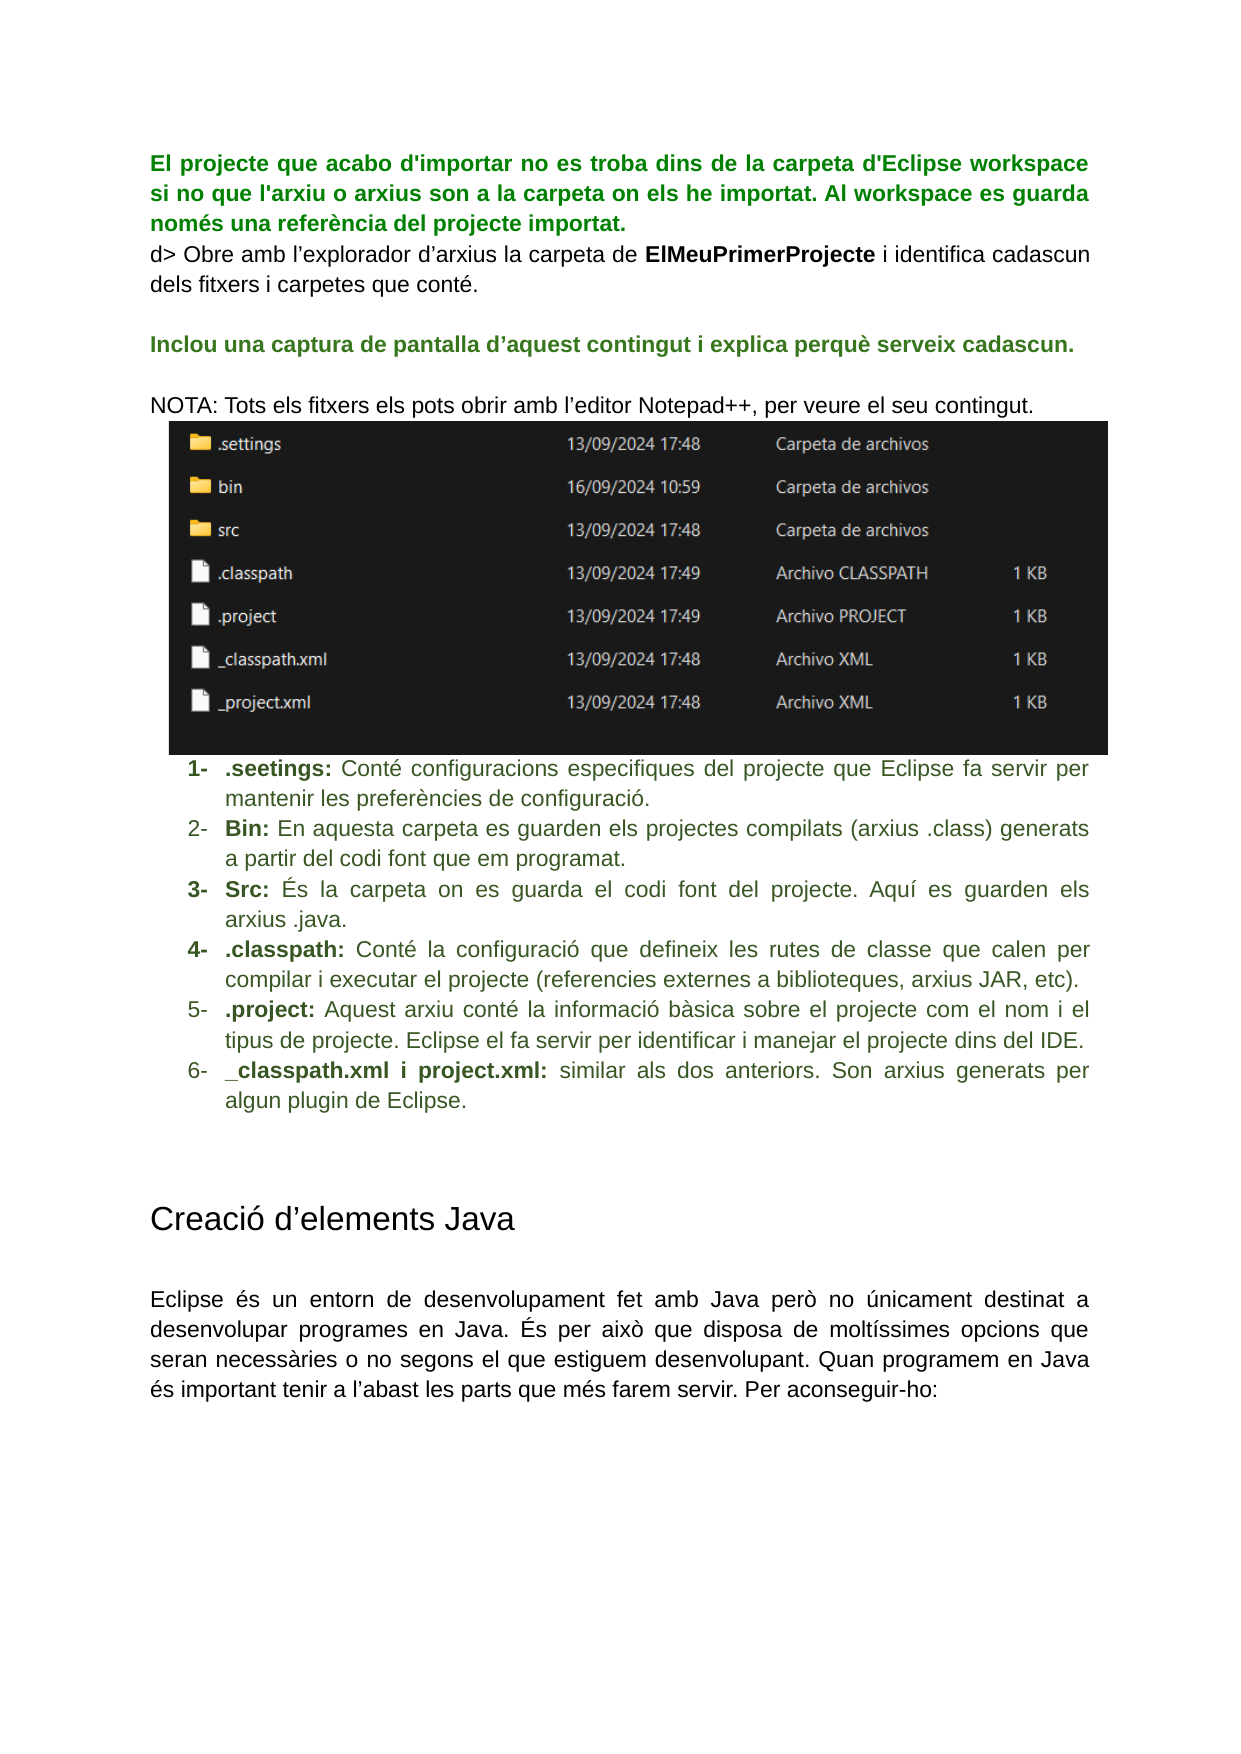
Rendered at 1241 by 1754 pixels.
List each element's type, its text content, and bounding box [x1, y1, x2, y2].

text Inclou una captura de pantalla d’aquest contingut i explica perquè serveix cadascun. [150, 331, 1090, 358]
text NOTA: Tots els fitxers els pots obrir amb l’editor Notepad++, per veure el seu contingut. [150, 392, 1090, 418]
text Eclipse és un entorn de desenvolupament fet amb Java però no únicament destinat a desenvolupar programes en Java. És per això que disposa de moltíssimes opcions que seran necessàries o no segons el que estiguem desenvolupant. Quan programem en Java és important tenir a l’abast les parts que més farem servir. Per aconseguir-ho: [150, 1286, 1090, 1403]
list .classpath: Conté la configuració que defineix les rutes de classe que calen per compilar i executar el projecte (referencies externes a biblioteques, arxius JAR, etc). [187, 936, 1090, 992]
list .project: Aquest arxiu conté la informació bàsica sobre el projecte com el nom i el tipus de projecte. Eclipse el fa servir per identificar i manejar el projecte dins del IDE. [187, 996, 1090, 1053]
list _classpath.xml i project.xml: similar als dos anteriors. Son arxius generats per algun plugin de Eclipse. [187, 1057, 1090, 1113]
text Creació d’elements Java [150, 1199, 1090, 1237]
text El projecte que acabo d'importar no es troba dins de la carpeta d'Eclipse workspace si no que l'arxiu o arxius son a la carpeta on els he importat. Al workspace es guarda només una referència del projecte importat. [150, 150, 1090, 237]
list Bin: En aquesta carpeta es guarden els projectes compilats (arxius .class) generats a partir del codi font que em programat. [187, 815, 1090, 872]
list Src: És la carpeta on es guarda el codi font del projecte. Aquí es guarden els arxius .java. [187, 876, 1090, 932]
list .seetings: Conté configuracions especifiques del projecte que Eclipse fa servir per mantenir les preferències de configuració. [187, 755, 1090, 811]
text d> Obre amb l’explorador d’arxius la carpeta de ElMeuPrimerProjecte i identifica cadascun dels fitxers i carpetes que conté. [150, 241, 1090, 297]
